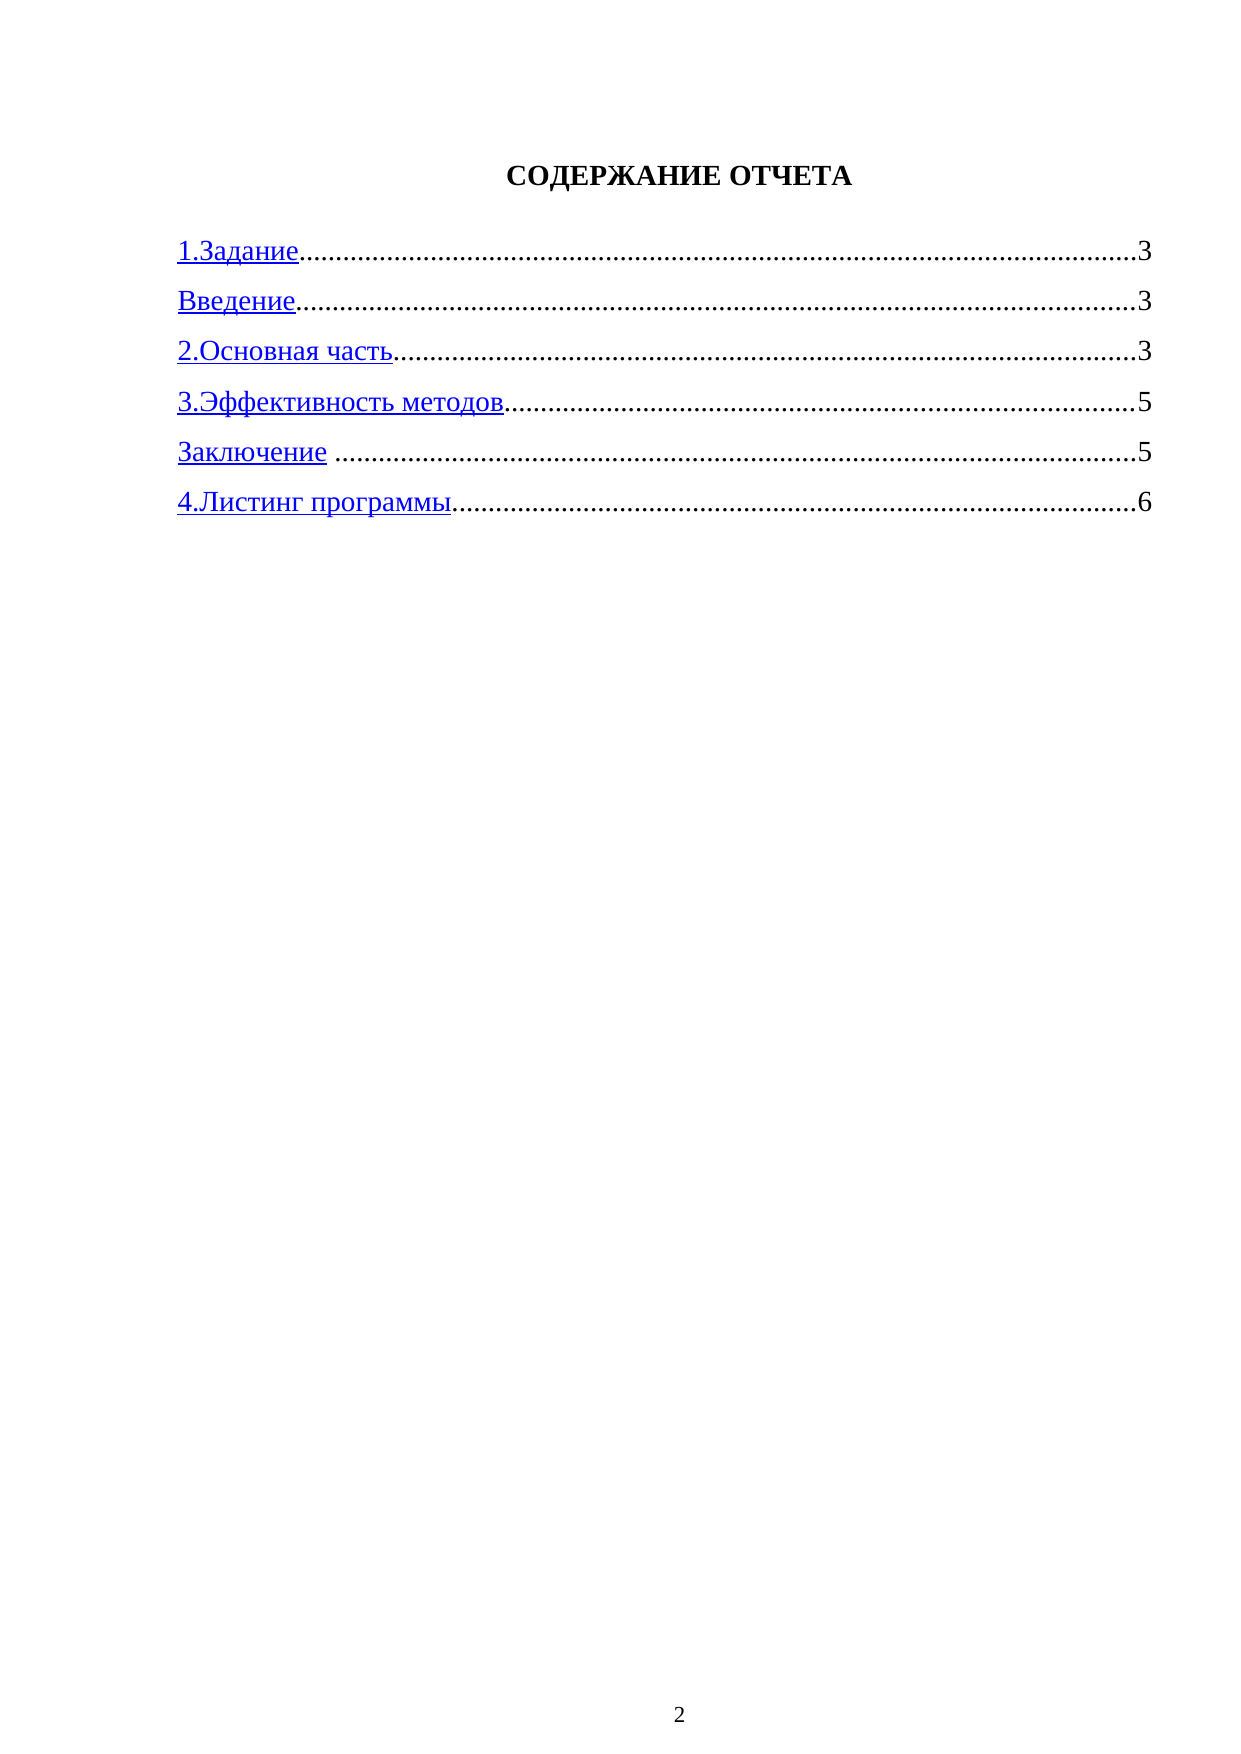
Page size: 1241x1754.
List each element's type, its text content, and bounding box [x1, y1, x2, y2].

text 2.Основная часть 3 [177, 333, 1181, 367]
text 4.Листинг программы 6 [177, 484, 1181, 518]
text 1.Задание 3 [177, 233, 1181, 266]
text Введение 3 [177, 283, 1181, 317]
text Заключение 5 [177, 434, 1181, 468]
text Содержание отчета [177, 158, 1181, 191]
text 3.Эффективность методов 5 [177, 384, 1181, 417]
